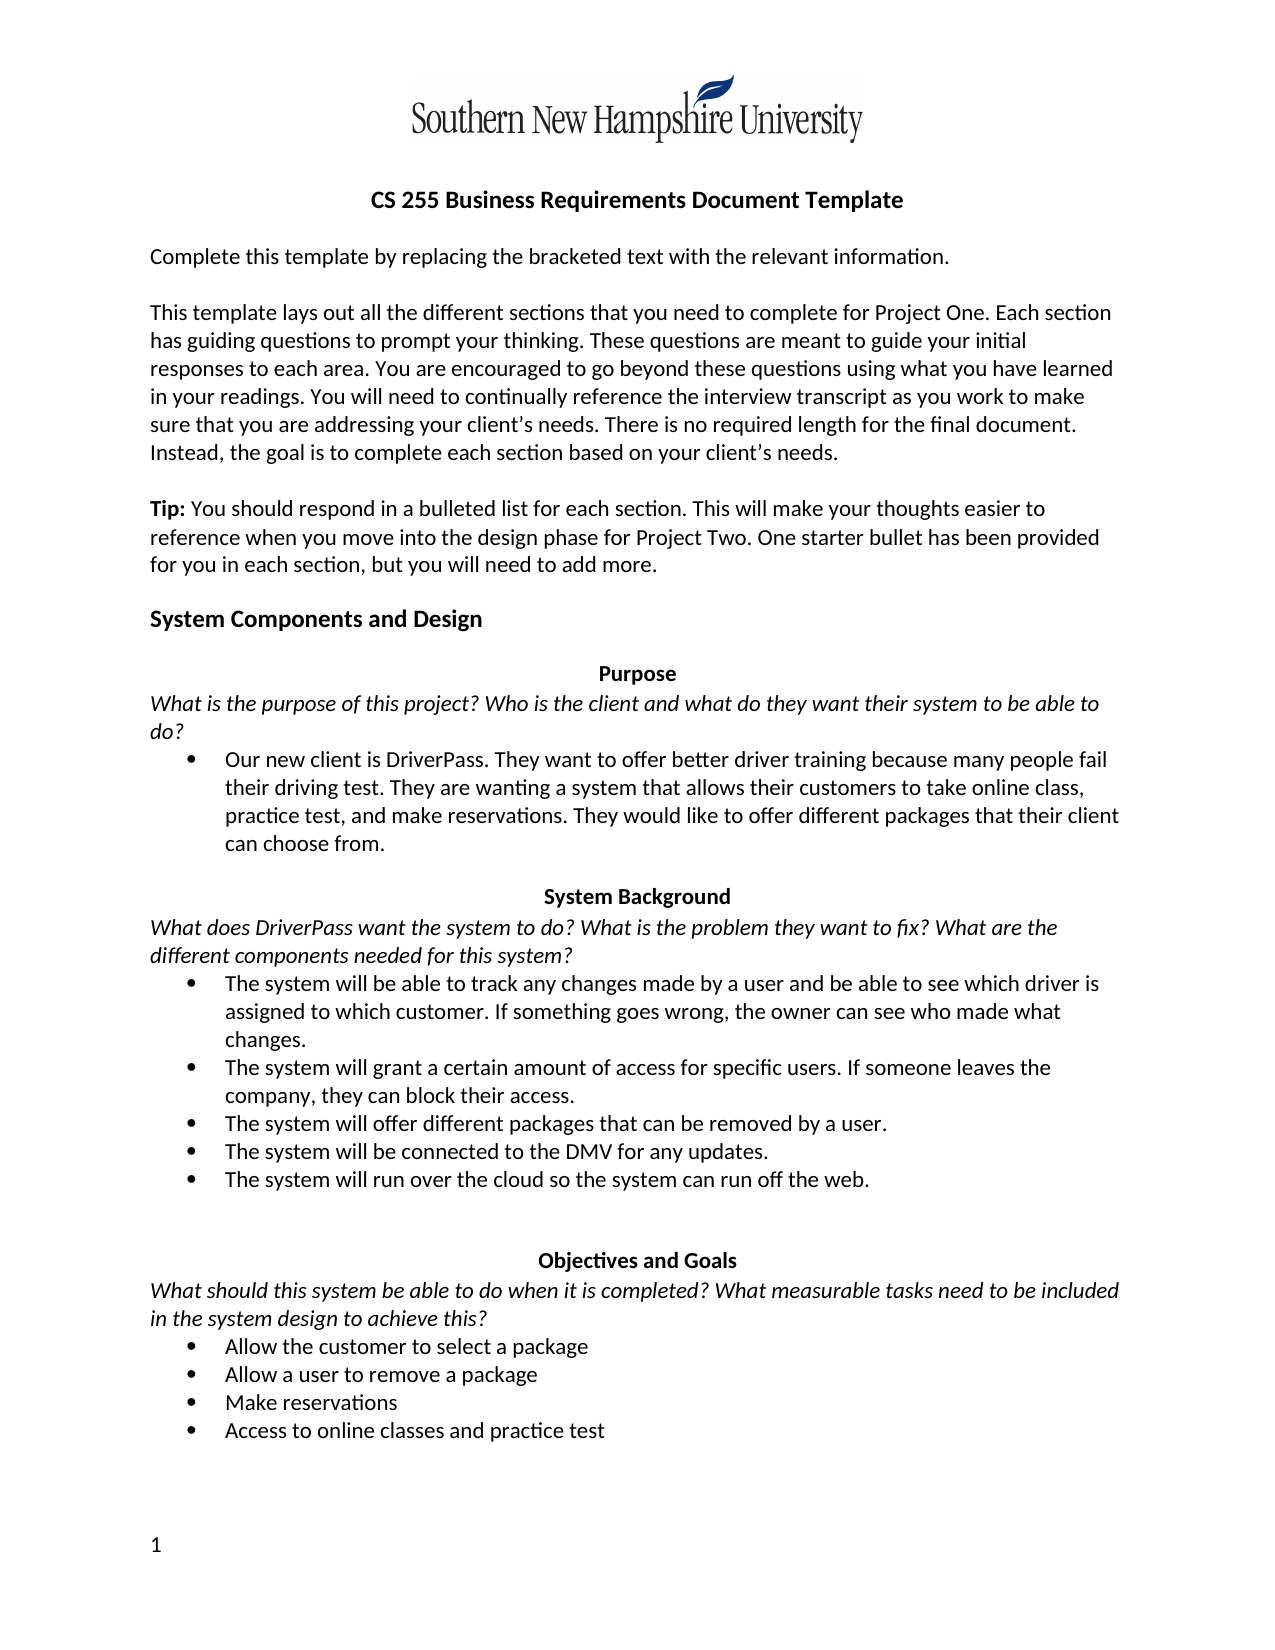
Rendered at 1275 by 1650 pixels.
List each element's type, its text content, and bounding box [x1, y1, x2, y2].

subtitle Purpose [150, 659, 1125, 687]
picture [412, 75, 863, 143]
list Make reservations [187, 1388, 1125, 1416]
text What is the purpose of this project? Who is the client and what do they want their system to be able to do? [150, 689, 1125, 745]
text Complete this template by replacing the bracketed text with the relevant information. [150, 242, 1125, 270]
text This template lays out all the different sections that you need to complete for Project One. Each section has guiding questions to prompt your thinking. These questions are meant to guide your initial responses to each area. You are encouraged to go beyond these questions using what you have learned in your readings. You will need to continually reference the interview transcript as you work to make sure that you are addressing your client’s needs. There is no required length for the final document. Instead, the goal is to complete each section based on your client’s needs. [150, 298, 1125, 467]
list The system will be connected to the DMV for any updates. [187, 1137, 1125, 1165]
subtitle Objectives and Goals [150, 1246, 1125, 1274]
list The system will run over the cloud so the system can run off the web. [187, 1165, 1125, 1193]
subtitle CS 255 Business Requirements Document Template [150, 184, 1125, 214]
list Allow the customer to select a package [187, 1332, 1125, 1360]
list Our new client is DriverPass. They want to offer better driver training because many people fail their driving test. They are wanting a system that allows their customers to take online class, practice test, and make reservations. They would like to offer different packages that their client can choose from. [187, 745, 1125, 857]
list The system will offer different packages that can be removed by a user. [187, 1109, 1125, 1137]
list The system will be able to track any changes made by a user and be able to see which driver is assigned to which customer. If something goes wrong, the owner can see who made what changes. [187, 969, 1125, 1053]
text What does DriverPass want the system to do? What is the problem they want to fix? What are the different components needed for this system? [150, 913, 1125, 969]
text Tip: You should respond in a bulleted list for each section. This will make your thoughts easier to reference when you move into the design phase for Project Two. One starter bullet has been provided for you in each section, but you will need to add more. [150, 494, 1125, 579]
subtitle System Background [150, 882, 1125, 911]
list The system will grant a certain amount of access for specific users. If someone leaves the company, they can block their access. [187, 1053, 1125, 1109]
text What should this system be able to do when it is completed? What measurable tasks need to be included in the system design to achieve this? [150, 1276, 1125, 1332]
list Access to online classes and practice test [187, 1416, 1125, 1444]
list Allow a user to remove a package [187, 1360, 1125, 1388]
subtitle System Components and Design [150, 604, 1125, 634]
